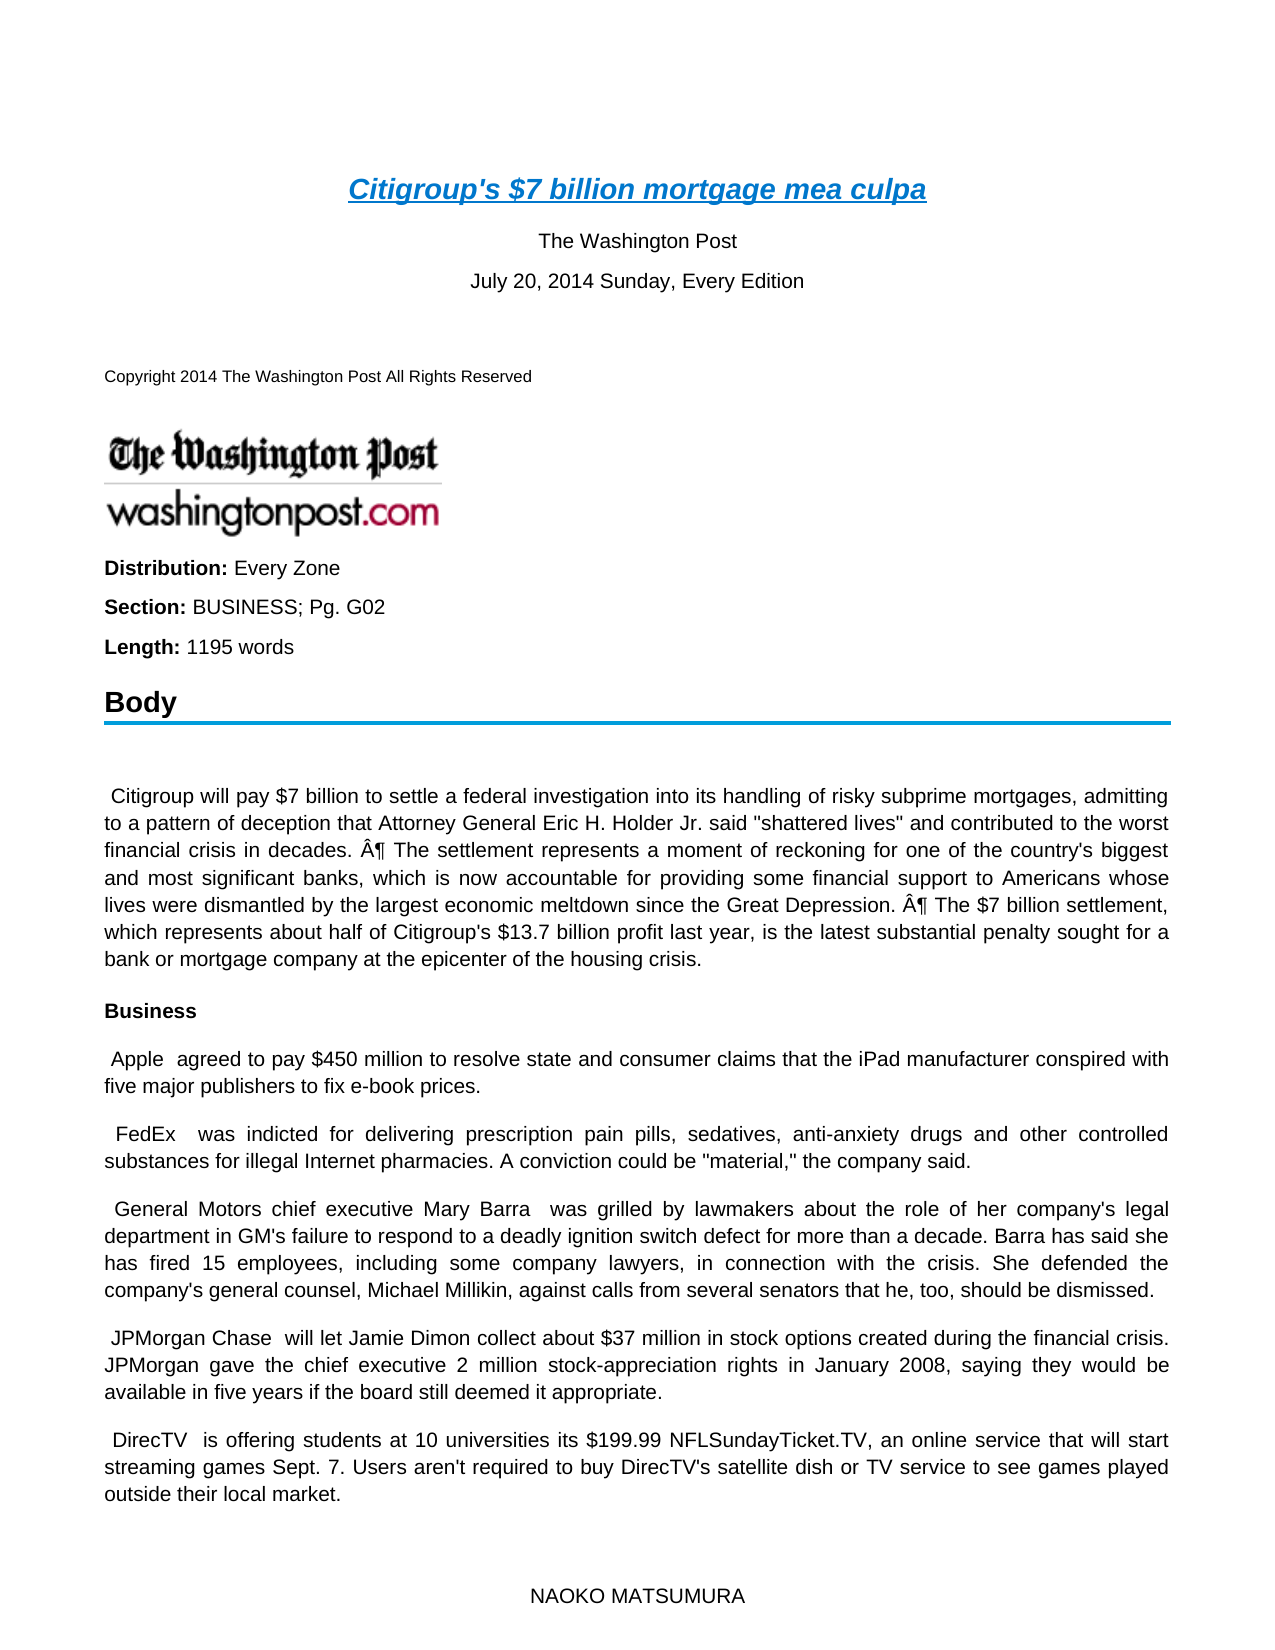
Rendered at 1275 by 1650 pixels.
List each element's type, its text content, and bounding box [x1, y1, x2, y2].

text July 20, 2014 Sunday, Every Edition [104, 266, 1171, 293]
text Business [104, 996, 1171, 1023]
text General Motors chief executive Mary Barra was grilled by lawmakers about the role of her company's legal department in GM's failure to respond to a deadly ignition switch defect for more than a decade. Barra has said she has fired 15 employees, including some company lawyers, in connection with the crisis. She defended the company's general counsel, Michael Millikin, against calls from several senators that he, too, should be dismissed. [104, 1193, 1171, 1302]
text The Washington Post [104, 226, 1171, 253]
text Copyright 2014 The Washington Post All Rights Reserved [104, 334, 1171, 386]
text DirecTV is offering students at 10 universities its $199.99 NFLSundayTicket.TV, an online service that will start streaming games Sept. 7. Users aren't required to buy DirecTV's satellite dish or TV service to see games played outside their local market. [104, 1425, 1171, 1506]
text Section: BUSINESS; Pg. G02 [104, 592, 1171, 619]
text Citigroup will pay $7 billion to settle a federal investigation into its handling of risky subprime mortgages, admitting to a pattern of deception that Attorney General Eric H. Holder Jr. said "shattered lives" and contributed to the worst financial crisis in decades. Â¶ The settlement represents a moment of reckoning for one of the country's biggest and most significant banks, which is now accountable for providing some financial support to Americans whose lives were dismantled by the largest economic meltdown since the Great Depression. Â¶ The $7 billion settlement, which represents about half of Citigroup's $13.7 billion profit last year, is the latest substantial penalty sought for a bank or mortgage company at the epicenter of the housing crisis. [104, 781, 1171, 971]
text Apple agreed to pay $450 million to resolve state and consumer claims that the iPad manufacturer conspired with five major publishers to fix e-book prices. [104, 1043, 1171, 1098]
text JPMorgan Chase will let Jamie Dimon collect about $37 million in stock options created during the financial crisis. JPMorgan gave the chief executive 2 million stock-appreciation rights in January 2008, saying they would be available in five years if the board still deemed it appropriate. [104, 1323, 1171, 1404]
text Length: 1195 words [104, 631, 1171, 658]
text Body [104, 683, 1171, 719]
text FedEx was indicted for delivering prescription pain pills, sedatives, anti-anxiety drugs and other controlled substances for illegal Internet pharmacies. A conviction could be "material," the company said. [104, 1118, 1171, 1173]
text Citigroup's $7 billion mortgage mea culpa [104, 170, 1171, 205]
text Distribution: Every Zone [104, 552, 1171, 579]
picture [104, 426, 442, 540]
